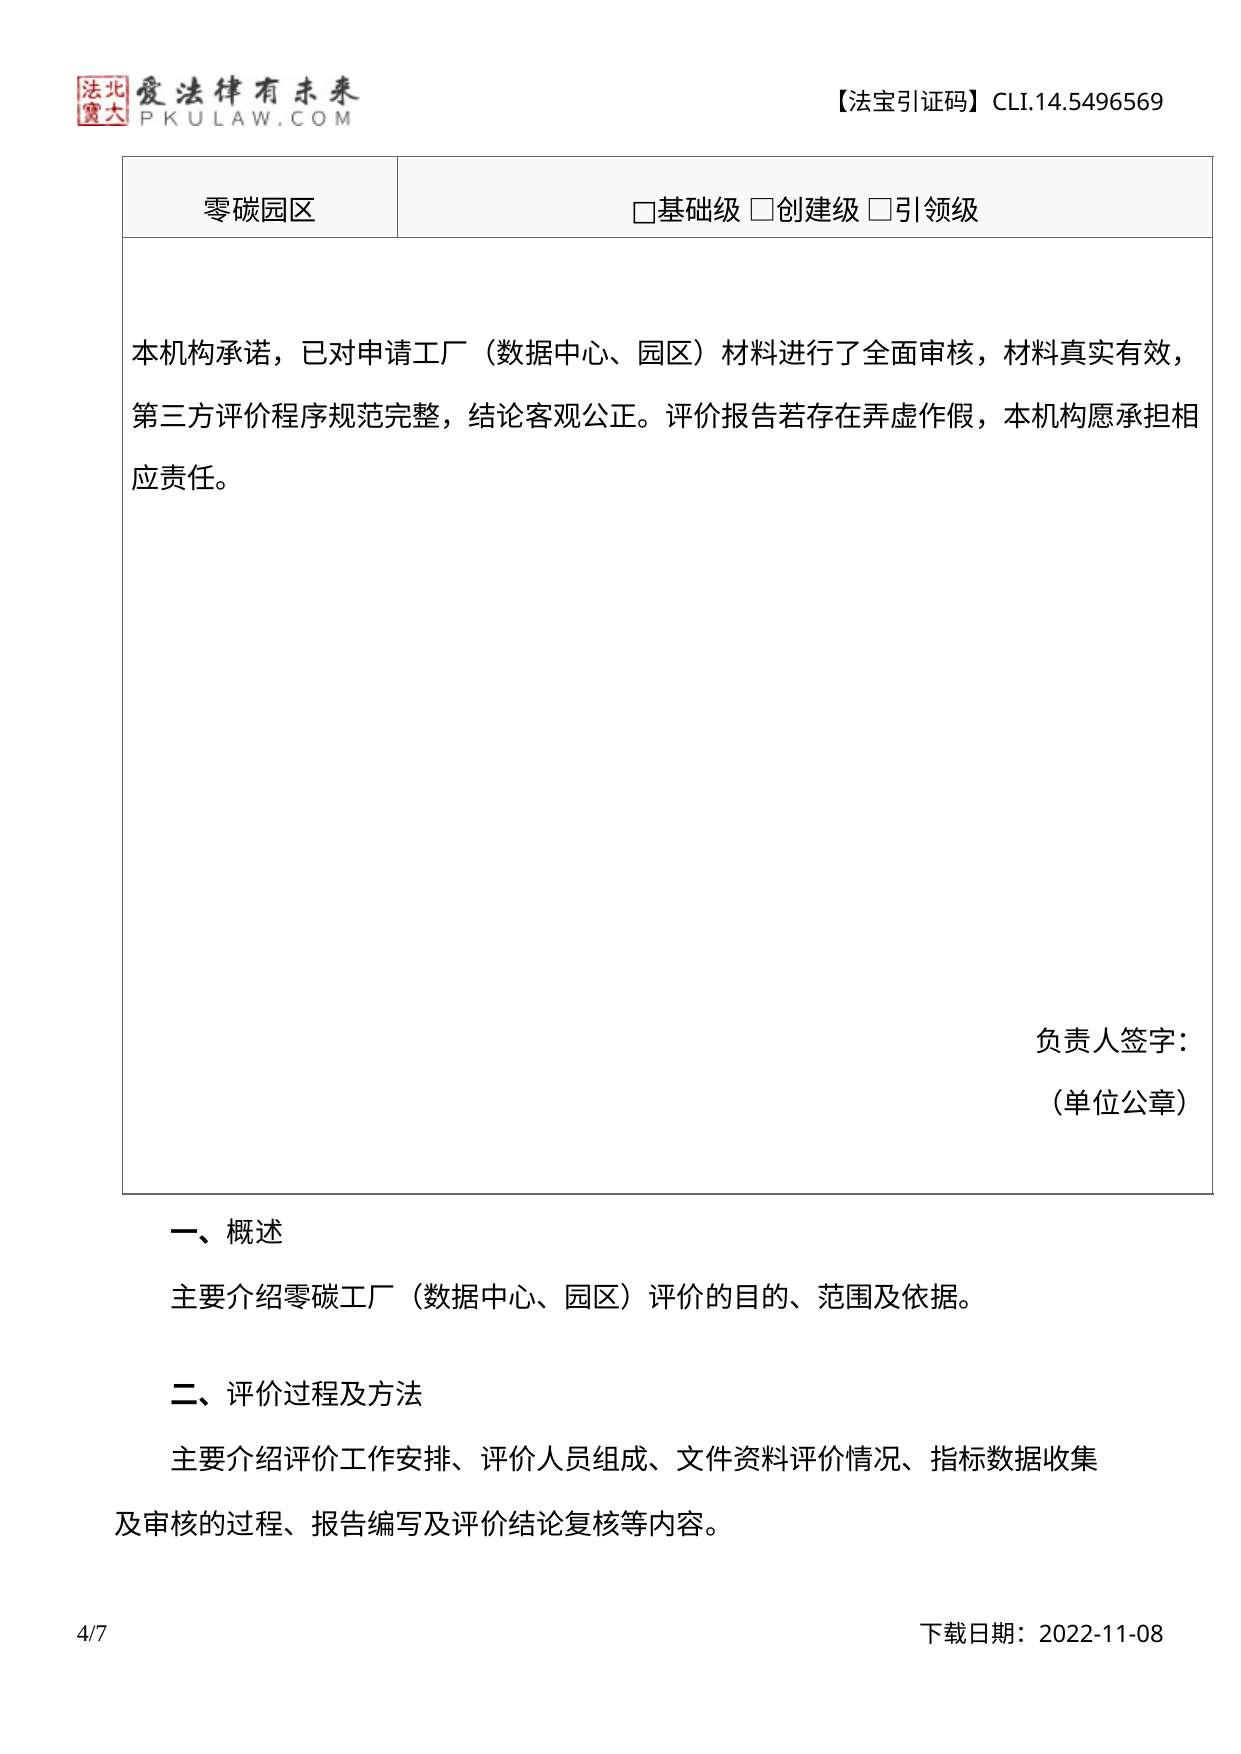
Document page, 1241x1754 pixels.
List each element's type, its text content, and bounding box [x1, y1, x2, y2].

text 二、评价过程及方法 主要介绍评价工作安排、评价人员组成、文件资料评价情况、指标数据收集及审核的过程、报告编写及评价结论复核等内容。 [114, 1372, 1126, 1543]
table_cell 零碳园区 [123, 157, 397, 237]
table_cell 本机构承诺，已对申请工厂（数据中心、园区）材料进行了全面审核，材料真实有效，第三方评价程序规范完整，结论客观公正。评价报告若存在弄虚作假，本机构愿承担相应责任。 负责人签字： （单位公章） [123, 238, 1212, 1193]
text 一、概述 主要介绍零碳工厂（数据中心、园区）评价的目的、范围及依据。 [114, 1210, 1126, 1316]
table_cell □基础级 □创建级 □引领级 [398, 157, 1212, 237]
picture [76, 75, 361, 126]
